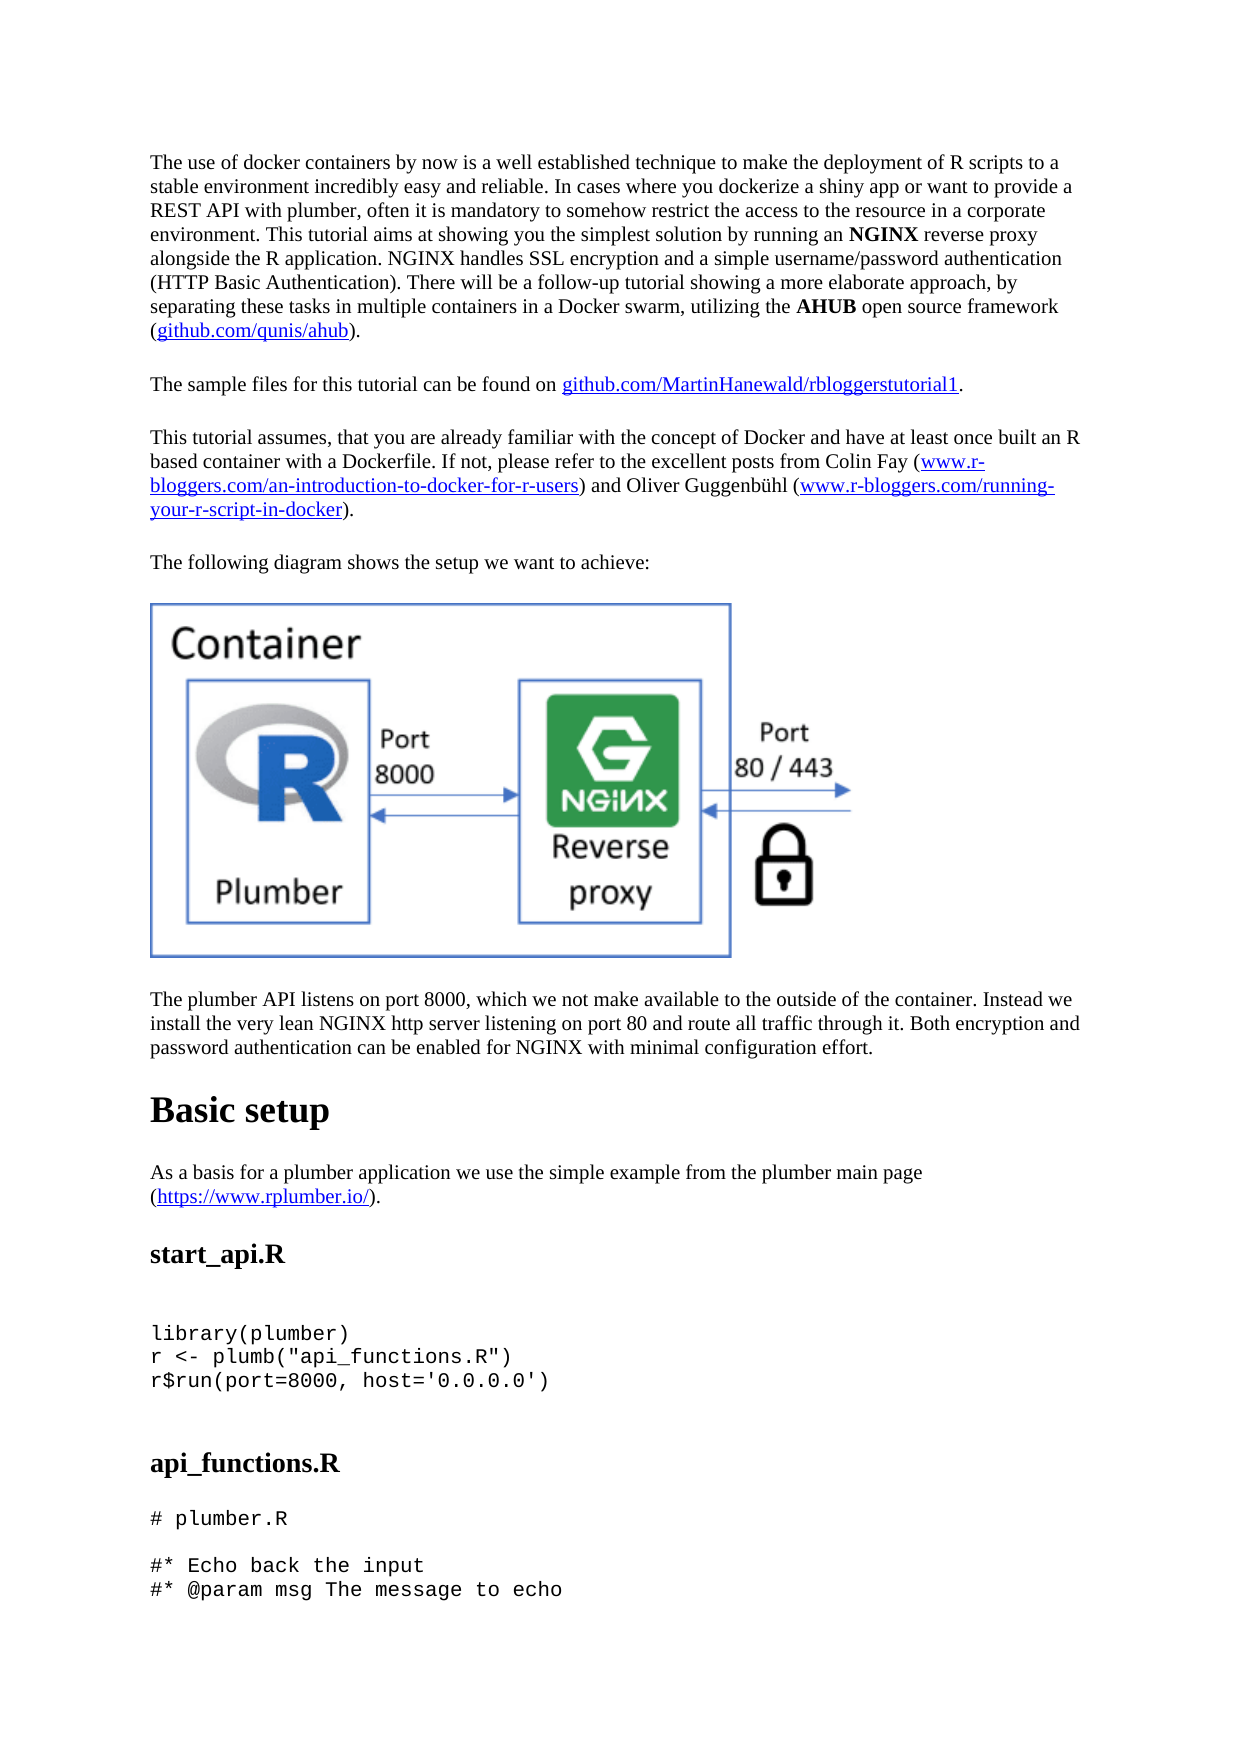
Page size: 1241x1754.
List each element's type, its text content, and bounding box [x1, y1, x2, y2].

text start_api.R [150, 1237, 1090, 1270]
text This tutorial assumes, that you are already familiar with the concept of Docker and have at least once built an R based container with a Dockerfile. If not, please refer to the excellent posts from Colin Fay (www.r-bloggers.com/an-introduction-to-docker-for-r-users) and Oliver Guggenbühl (www.r-bloggers.com/running-your-r-script-in-docker). [150, 425, 1090, 521]
text The use of docker containers by now is a well established technique to make the deployment of R scripts to a stable environment incredibly easy and reliable. In cases where you dockerize a shiny app or want to provide a REST API with plumber, often it is mandatory to somehow restrict the access to the resource in a corporate environment. This tutorial aims at showing you the simplest solution by running an NGINX reverse proxy alongside the R application. NGINX handles SSL encryption and a simple username/password authentication (HTTP Basic Authentication). There will be a follow-up tutorial showing a more elaborate approach, by separating these tasks in multiple containers in a Docker swarm, utilizing the AHUB open source framework (github.com/qunis/ahub). [150, 150, 1090, 342]
text The plumber API listens on port 8000, which we not make available to the outside of the container. Instead we install the very lean NGINX http server listening on port 80 and route all traffic through it. Both encryption and password authentication can be enabled for NGINX with minimal configuration effort. [150, 986, 1090, 1059]
text #* @param msg The message to echo [150, 1579, 1090, 1602]
text As a basis for a plumber application we use the simple example from the plumber main page (https://www.rplumber.io/). [150, 1160, 1090, 1208]
text r$run(port=8000, host='0.0.0.0') [150, 1370, 1090, 1393]
text api_functions.R [150, 1446, 1090, 1479]
picture [150, 603, 854, 958]
text The following diagram shows the setup we want to achieve: [150, 550, 1090, 574]
text #* Echo back the input [150, 1555, 1090, 1579]
text r <- plumb("api_functions.R") [150, 1346, 1090, 1370]
text # plumber.R [150, 1508, 1090, 1532]
text library(plumber) [150, 1323, 1090, 1346]
text The sample files for this tutorial can be found on github.com/MartinHanewald/rbloggerstutorial1. [150, 372, 1090, 396]
text Basic setup [150, 1088, 1090, 1131]
